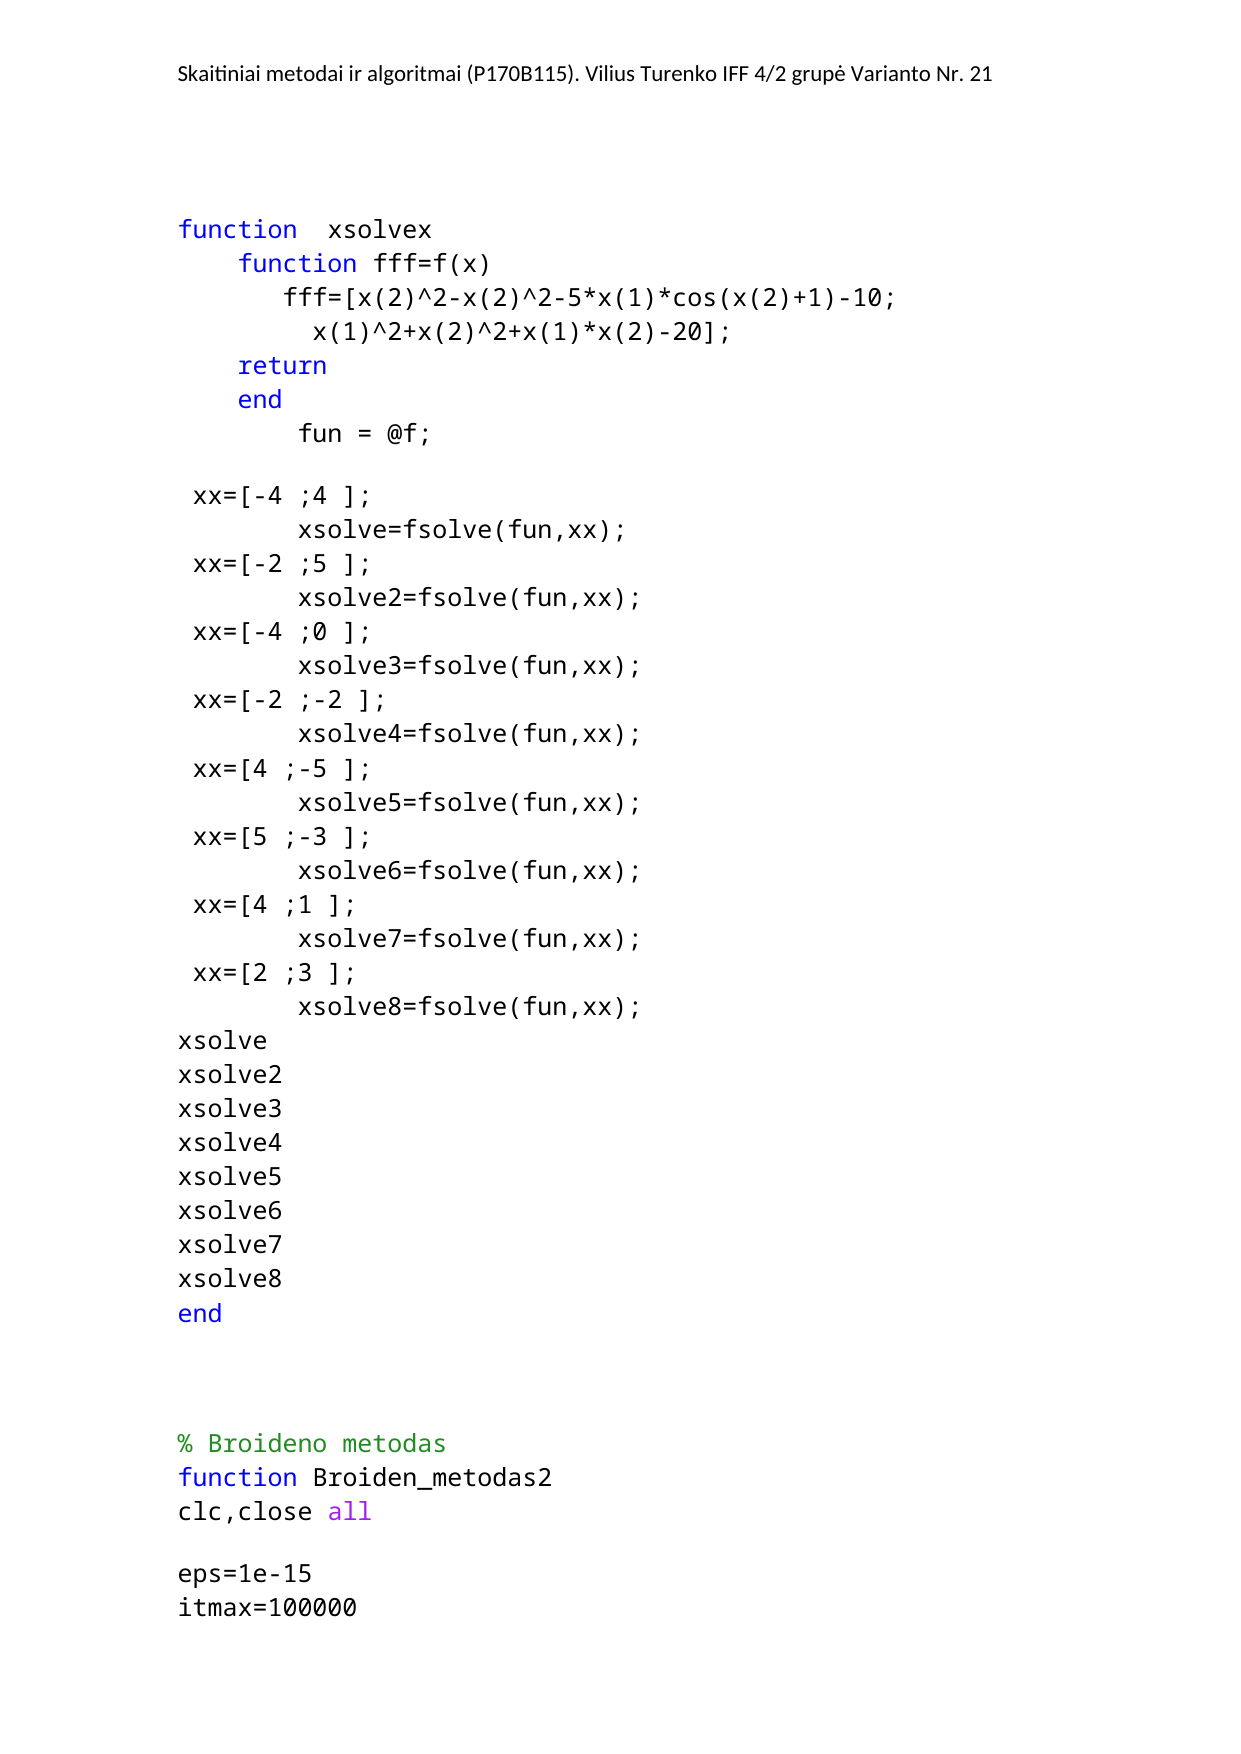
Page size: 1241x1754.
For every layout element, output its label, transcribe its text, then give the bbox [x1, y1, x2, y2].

text xsolve [177, 1023, 1181, 1057]
text xsolve5 [177, 1159, 1181, 1193]
text xsolve8=fsolve(fun,xx); [177, 989, 1181, 1023]
text xx=[-4 ;4 ]; [177, 478, 1181, 512]
text function Broiden_metodas2 [177, 1459, 1181, 1493]
text clc,close all [177, 1493, 1181, 1528]
text xsolve7=fsolve(fun,xx); [177, 921, 1181, 954]
text xsolve=fsolve(fun,xx); [177, 512, 1181, 546]
text xx=[-2 ;5 ]; [177, 546, 1181, 580]
text xsolve5=fsolve(fun,xx); [177, 784, 1181, 818]
text % Broideno metodas [177, 1425, 1181, 1459]
text fun = @f; [177, 416, 1181, 450]
text xx=[5 ;-3 ]; [177, 818, 1181, 852]
text eps=1e-15 [177, 1556, 1181, 1590]
text itmax=100000 [177, 1590, 1181, 1624]
text xx=[2 ;3 ]; [177, 954, 1181, 989]
text xsolve6=fsolve(fun,xx); [177, 852, 1181, 886]
text xsolve3 [177, 1091, 1181, 1125]
text xsolve3=fsolve(fun,xx); [177, 648, 1181, 682]
text end [177, 1295, 1181, 1329]
text xsolve7 [177, 1227, 1181, 1261]
text xsolve8 [177, 1261, 1181, 1295]
text xsolve2=fsolve(fun,xx); [177, 580, 1181, 614]
text xx=[-4 ;0 ]; [177, 614, 1181, 648]
text xx=[-2 ;-2 ]; [177, 682, 1181, 716]
text xsolve4=fsolve(fun,xx); [177, 716, 1181, 750]
text return [177, 347, 1181, 382]
text function fff=f(x) [177, 245, 1181, 279]
text xsolve2 [177, 1057, 1181, 1091]
text xx=[4 ;1 ]; [177, 886, 1181, 921]
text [177, 279, 1181, 313]
text xsolve4 [177, 1125, 1181, 1159]
text x(1)^2+x(2)^2+x(1)*x(2)-20]; [177, 313, 1181, 347]
text xx=[4 ;-5 ]; [177, 750, 1181, 784]
text end [177, 382, 1181, 416]
text function xsolvex [177, 211, 1181, 245]
text xsolve6 [177, 1193, 1181, 1227]
